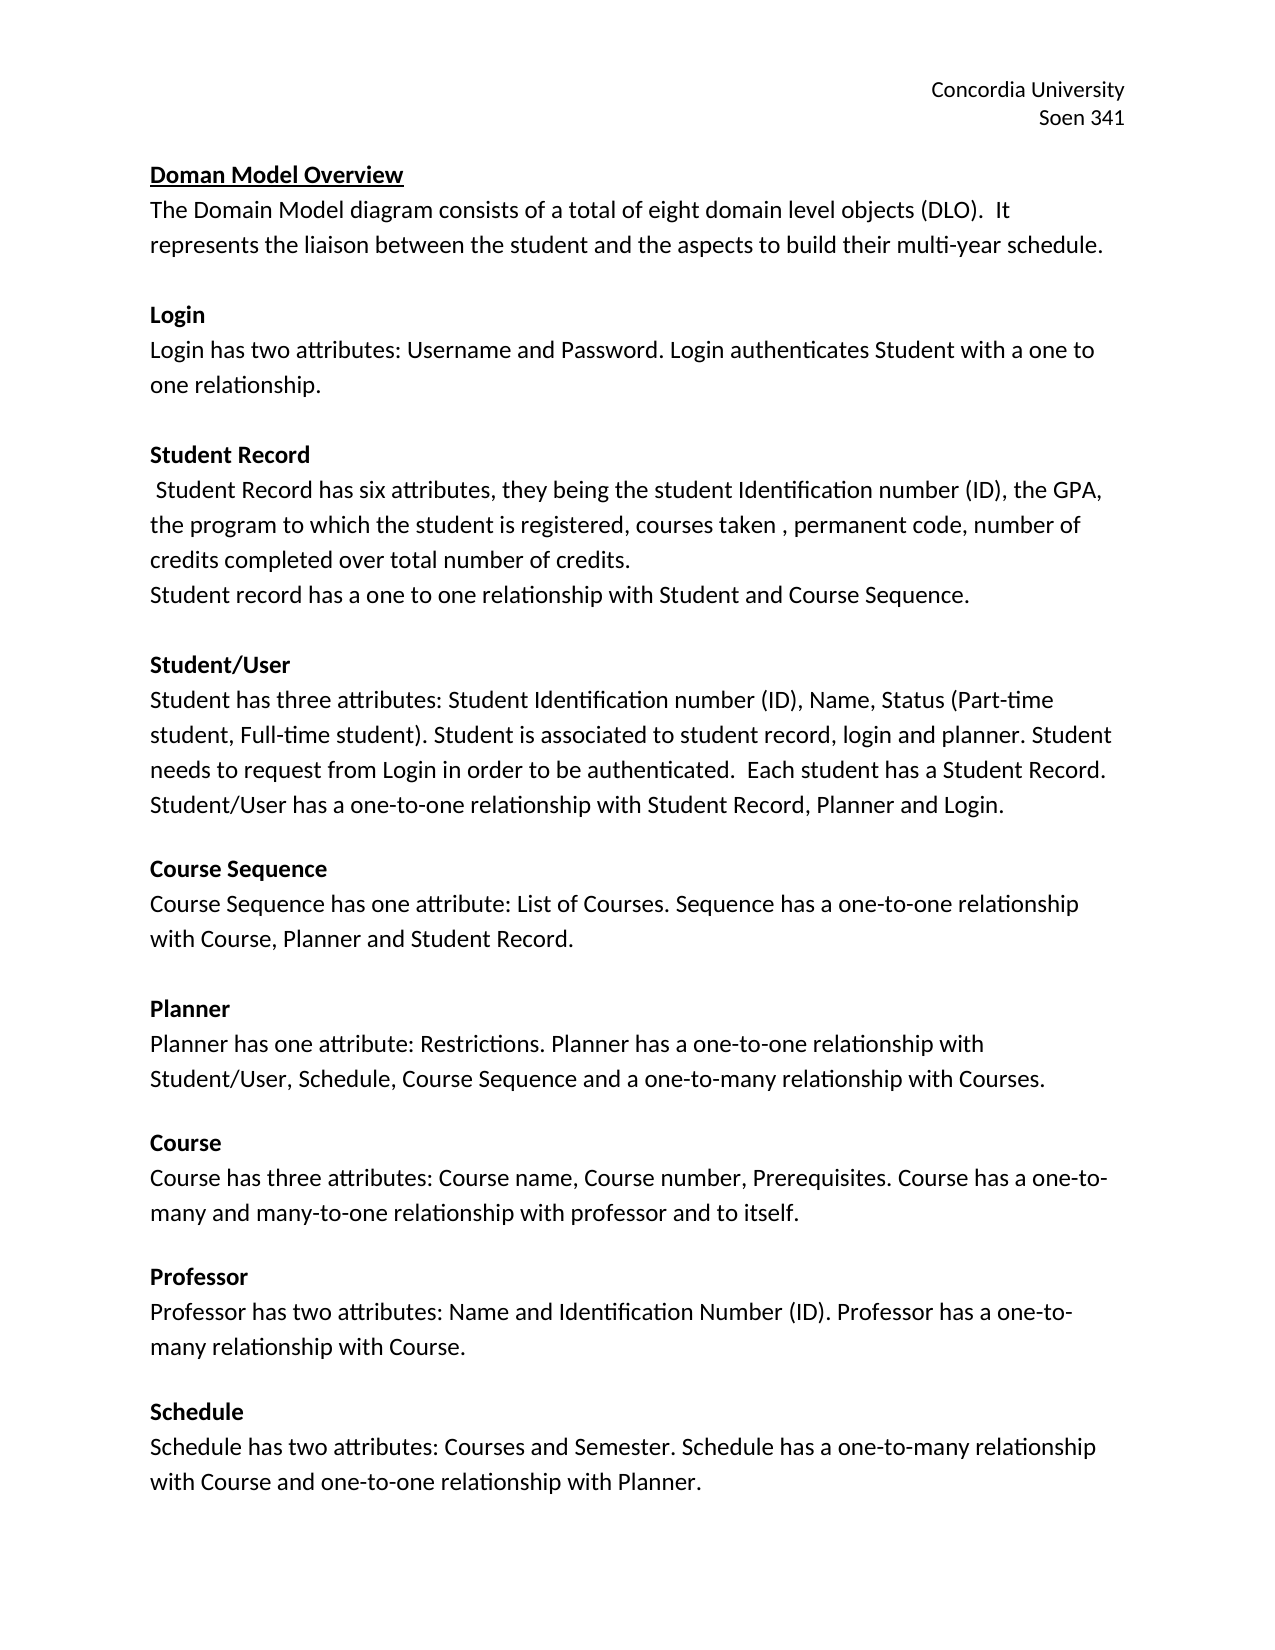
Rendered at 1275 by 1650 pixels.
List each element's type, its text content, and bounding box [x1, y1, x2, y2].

text Course Sequence Course Sequence has one attribute: List of Courses. Sequence has a one-to-one relationship with Course, Planner and Student Record. Planner Planner has one attribute: Restrictions. Planner has a one-to-one relationship with Student/User, Schedule, Course Sequence and a one-to-many relationship with Courses. [150, 853, 1125, 1094]
text Professor Professor has two attributes: Name and Identification Number (ID). Professor has a one-to-many relationship with Course. [150, 1262, 1125, 1362]
text Schedule Schedule has two attributes: Courses and Semester. Schedule has a one-to-many relationship with Course and one-to-one relationship with Planner. [150, 1396, 1125, 1496]
text Course Course has three attributes: Course name, Course number, Prerequisites. Course has a one-to-many and many-to-one relationship with professor and to itself. [150, 1127, 1125, 1228]
text Doman Model Overview The Domain Model diagram consists of a total of eight domain level objects (DLO). It represents the liaison between the student and the aspects to build their multi-year schedule. Login Login has two attributes: Username and Password. Login authenticates Student with a one to one relationship. Student Record Student Record has six attributes, they being the student Identification number (ID), the GPA, the program to which the student is registered, courses taken , permanent code, number of credits completed over total number of credits. Student record has a one to one relationship with Student and Course Sequence. Student/User Student has three attributes: Student Identification number (ID), Name, Status (Part-time student, Full-time student). Student is associated to student record, login and planner. Student needs to request from Login in order to be authenticated. Each student has a Student Record. Student/User has a one-to-one relationship with Student Record, Planner and Login. [150, 159, 1125, 819]
